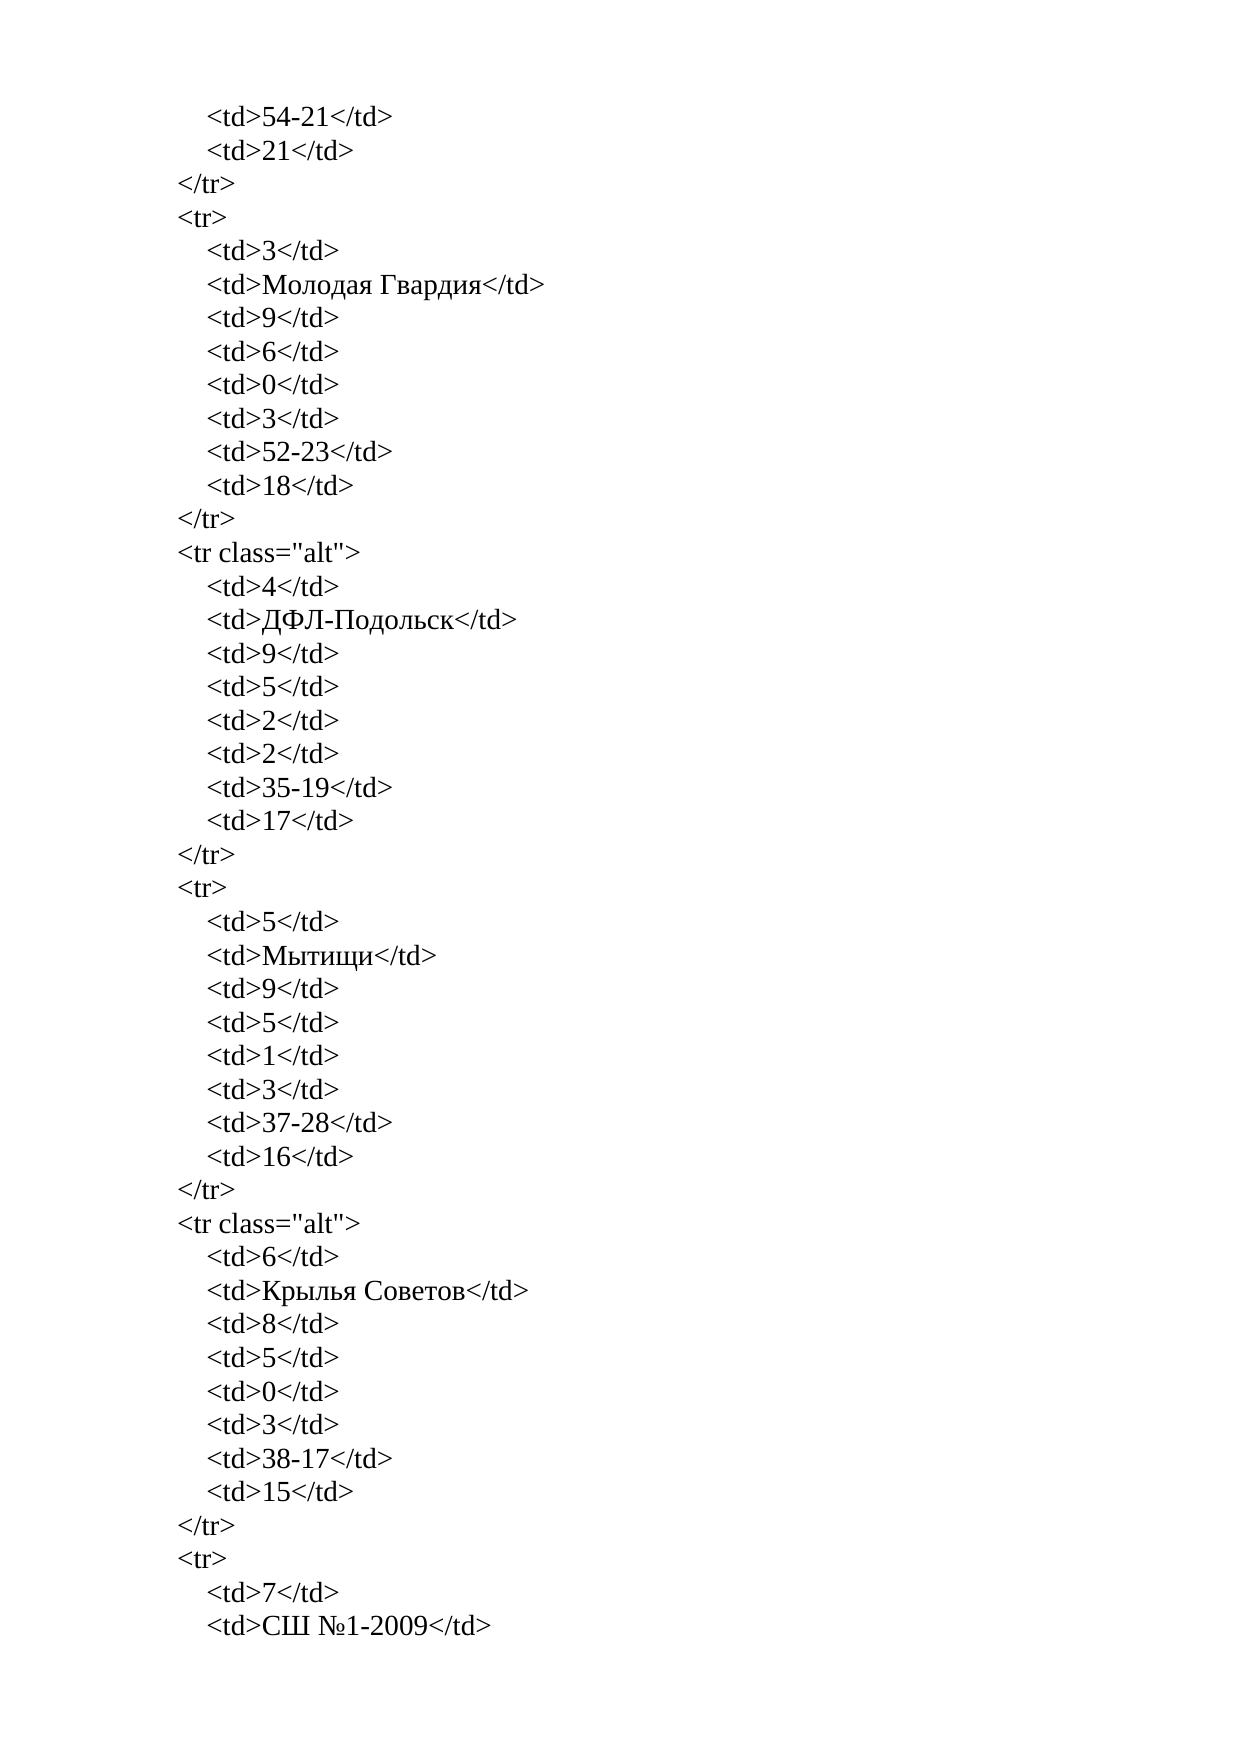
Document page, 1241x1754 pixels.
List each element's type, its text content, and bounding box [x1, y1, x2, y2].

text <td>0</td> [148, 367, 1181, 401]
text <td>3</td> [148, 1407, 1181, 1441]
text <td>9</td> [148, 971, 1181, 1005]
text <td>5</td> [148, 904, 1181, 938]
text <td>СШ №1-2009</td> [148, 1608, 1181, 1642]
text <td>9</td> [148, 636, 1181, 669]
text <td>3</td> [148, 401, 1181, 434]
text <td>15</td> [148, 1474, 1181, 1508]
text <td>0</td> [148, 1374, 1181, 1407]
text <td>16</td> [148, 1139, 1181, 1172]
text <td>52-23</td> [148, 434, 1181, 468]
text <td>2</td> [148, 736, 1181, 770]
text <td>8</td> [148, 1307, 1181, 1340]
text </tr> [148, 502, 1181, 535]
text <td>3</td> [148, 1072, 1181, 1105]
text <tr class="alt"> [148, 1206, 1181, 1239]
text <td>54-21</td> [148, 99, 1181, 133]
text <td>7</td> [148, 1575, 1181, 1608]
text </tr> [148, 1172, 1181, 1206]
text <td>3</td> [148, 233, 1181, 267]
text <tr> [148, 1541, 1181, 1575]
text <td>6</td> [148, 1239, 1181, 1273]
text <td>17</td> [148, 803, 1181, 837]
text <td>21</td> [148, 133, 1181, 166]
text <td>4</td> [148, 569, 1181, 602]
text <tr> [148, 871, 1181, 904]
text <td>5</td> [148, 1005, 1181, 1038]
text <td>38-17</td> [148, 1441, 1181, 1474]
text <tr> [148, 200, 1181, 233]
text <td>1</td> [148, 1038, 1181, 1072]
text <td>35-19</td> [148, 770, 1181, 803]
text <td>5</td> [148, 1340, 1181, 1374]
text <td>6</td> [148, 334, 1181, 367]
text <td>18</td> [148, 468, 1181, 502]
text <td>Молодая Гвардия</td> [148, 267, 1181, 300]
text <td>5</td> [148, 669, 1181, 703]
text </tr> [148, 166, 1181, 200]
text <td>2</td> [148, 703, 1181, 736]
text <td>Мытищи</td> [148, 938, 1181, 971]
text <td>ДФЛ-Подольск</td> [148, 602, 1181, 636]
text <td>Крылья Советов</td> [148, 1273, 1181, 1307]
text <td>37-28</td> [148, 1105, 1181, 1139]
text </tr> [148, 837, 1181, 871]
text </tr> [148, 1508, 1181, 1541]
text <td>9</td> [148, 300, 1181, 334]
text <tr class="alt"> [148, 535, 1181, 569]
